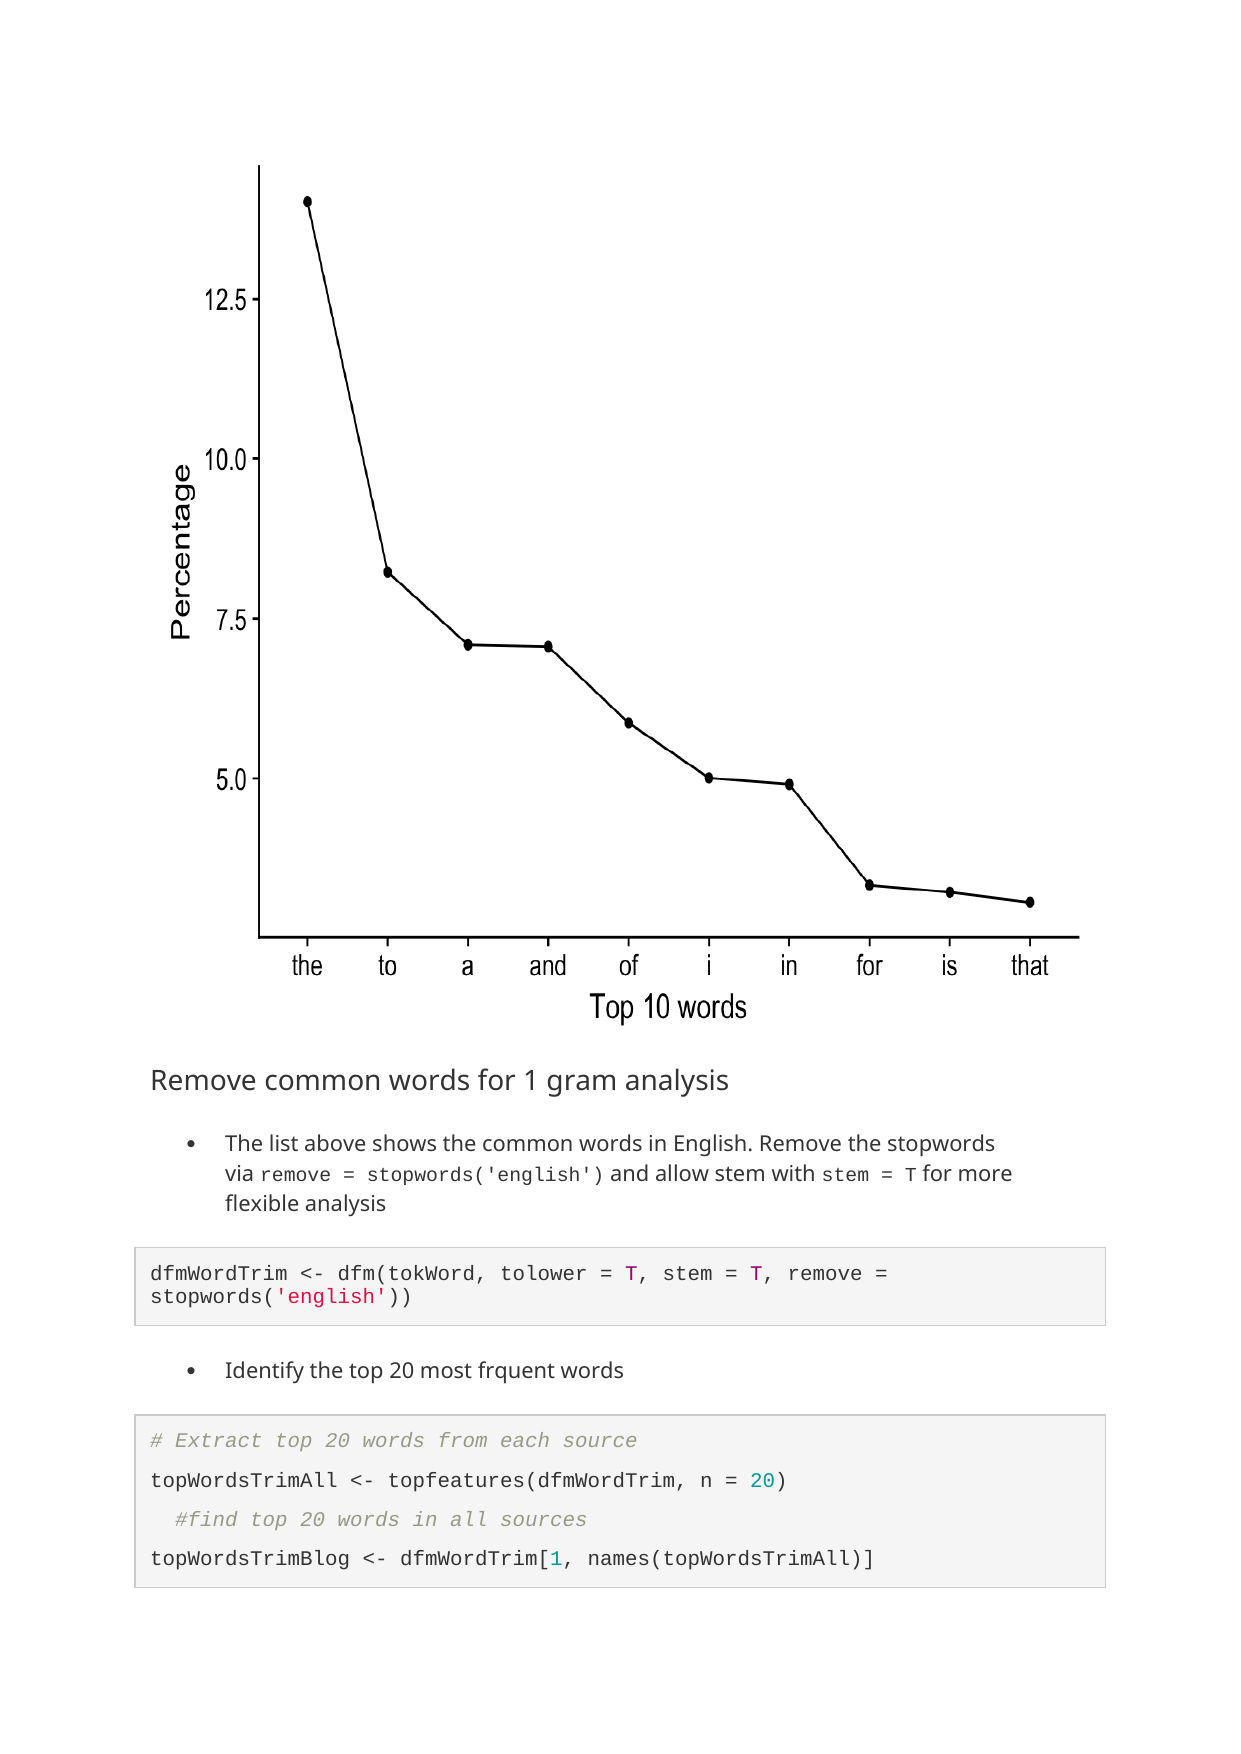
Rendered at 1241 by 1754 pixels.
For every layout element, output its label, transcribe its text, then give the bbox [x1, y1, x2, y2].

text Remove common words for 1 gram analysis [150, 1061, 1090, 1099]
text dfmWordTrim <- dfm(tokWord, tolower = T, stem = T, remove = stopwords('english')) [136, 1248, 1105, 1325]
text #find top 20 words in all sources [136, 1493, 1105, 1532]
list Identify the top 20 most frquent words [187, 1355, 1090, 1385]
list The list above shows the common words in English. Remove the stopwords via remove = stopwords('english') and allow stem with stem = T for more flexible analysis [187, 1128, 1090, 1217]
text topWordsTrimBlog <- dfmWordTrim[1, names(topWordsTrimAll)] [136, 1532, 1105, 1587]
picture [150, 150, 1091, 1045]
text topWordsTrimAll <- topfeatures(dfmWordTrim, n = 20) [136, 1454, 1105, 1493]
text # Extract top 20 words from each source [136, 1416, 1105, 1454]
